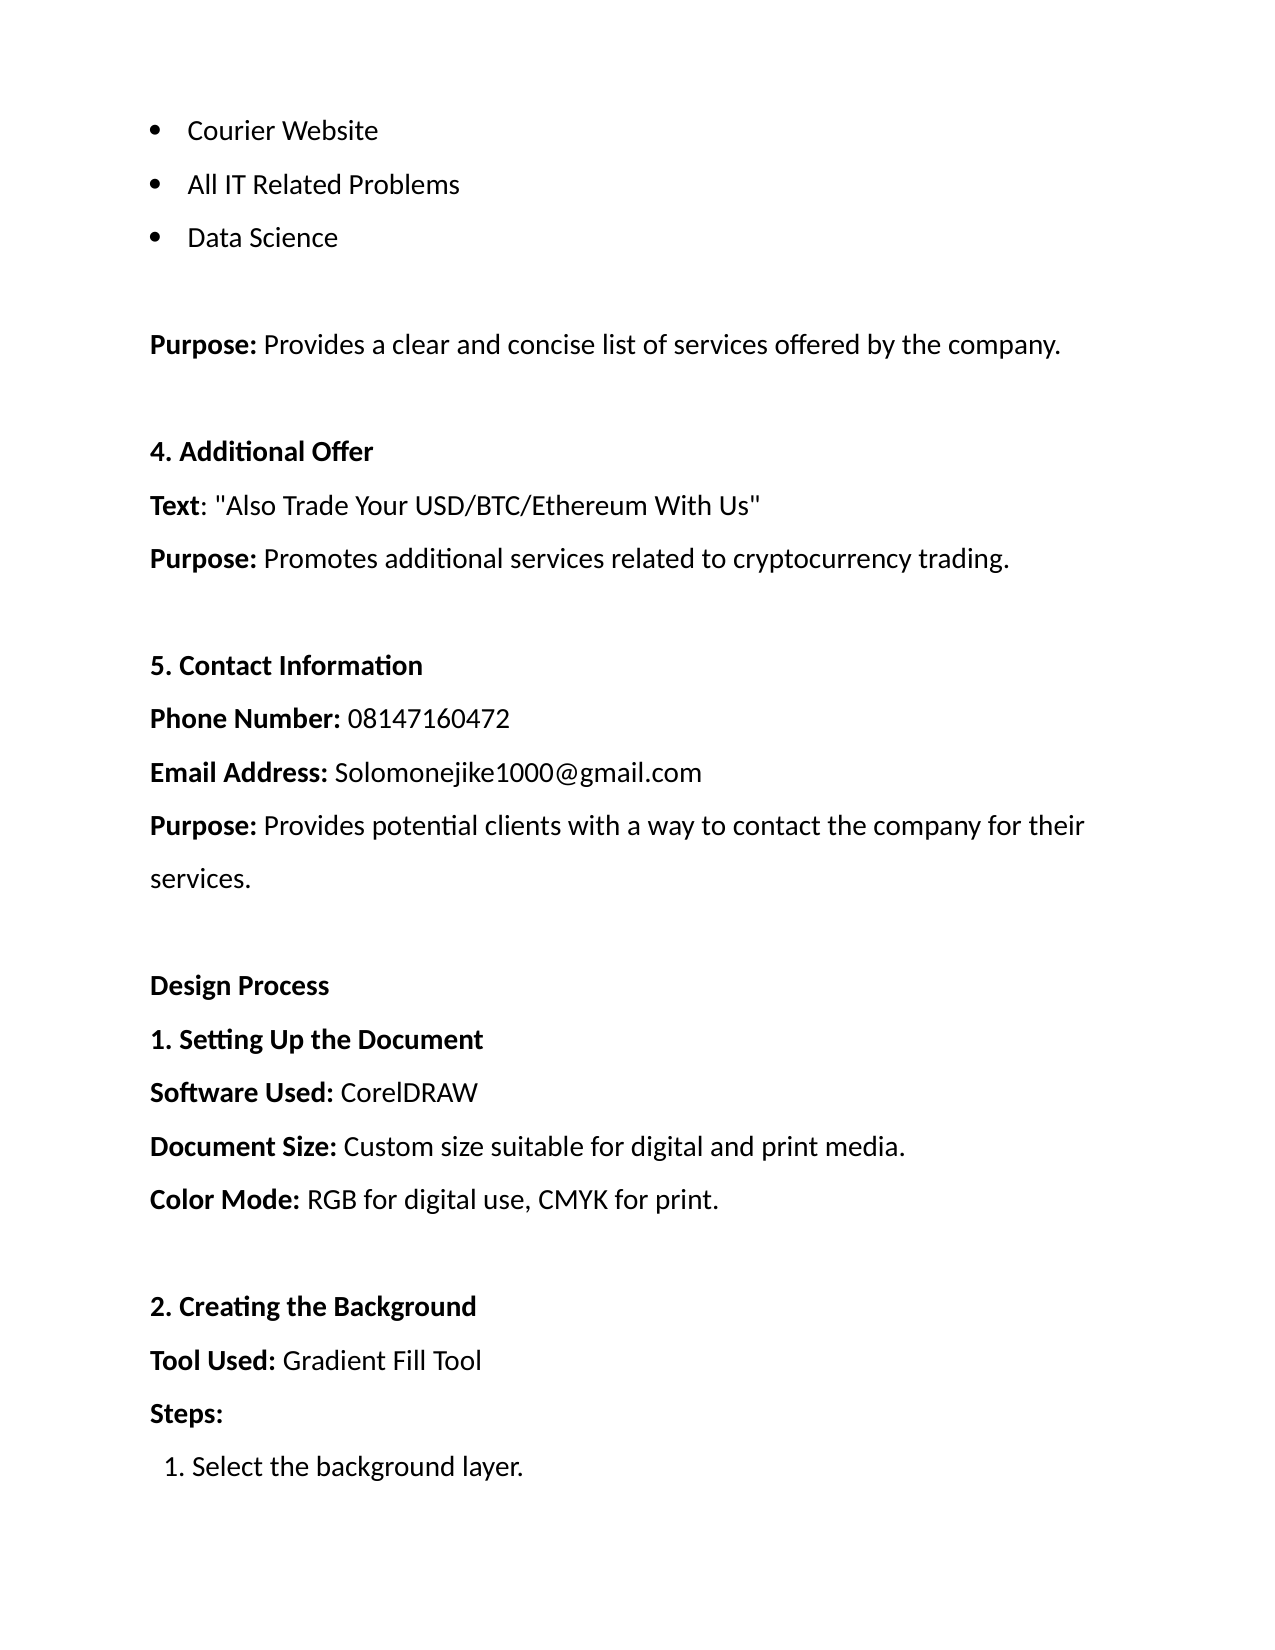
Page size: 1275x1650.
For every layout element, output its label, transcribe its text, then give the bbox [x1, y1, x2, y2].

text 1. Setting Up the Document [150, 1021, 1125, 1057]
text 2. Creating the Background [150, 1288, 1125, 1324]
text Design Process [150, 967, 1125, 1003]
text Tool Used: Gradient Fill Tool [150, 1342, 1125, 1377]
text Phone Number: 08147160472 [150, 700, 1125, 736]
text Steps: [150, 1395, 1125, 1431]
text Purpose: Provides a clear and concise list of services offered by the company. [150, 326, 1125, 362]
text Color Mode: RGB for digital use, CMYK for print. [150, 1181, 1125, 1217]
text Text: "Also Trade Your USD/BTC/Ethereum With Us" [150, 487, 1125, 522]
text Purpose: Promotes additional services related to cryptocurrency trading. [150, 540, 1125, 576]
text Purpose: Provides potential clients with a way to contact the company for their services. [150, 807, 1125, 896]
text Software Used: CorelDRAW [150, 1074, 1125, 1110]
list Data Science [150, 219, 1125, 255]
text Document Size: Custom size suitable for digital and print media. [150, 1128, 1125, 1163]
list All IT Related Problems [150, 166, 1125, 202]
list Courier Website [150, 112, 1125, 148]
text 1. Select the background layer. [150, 1448, 1125, 1484]
text Email Address: Solomonejike1000@gmail.com [150, 754, 1125, 789]
text 5. Contact Information [150, 647, 1125, 682]
text 4. Additional Offer [150, 433, 1125, 469]
